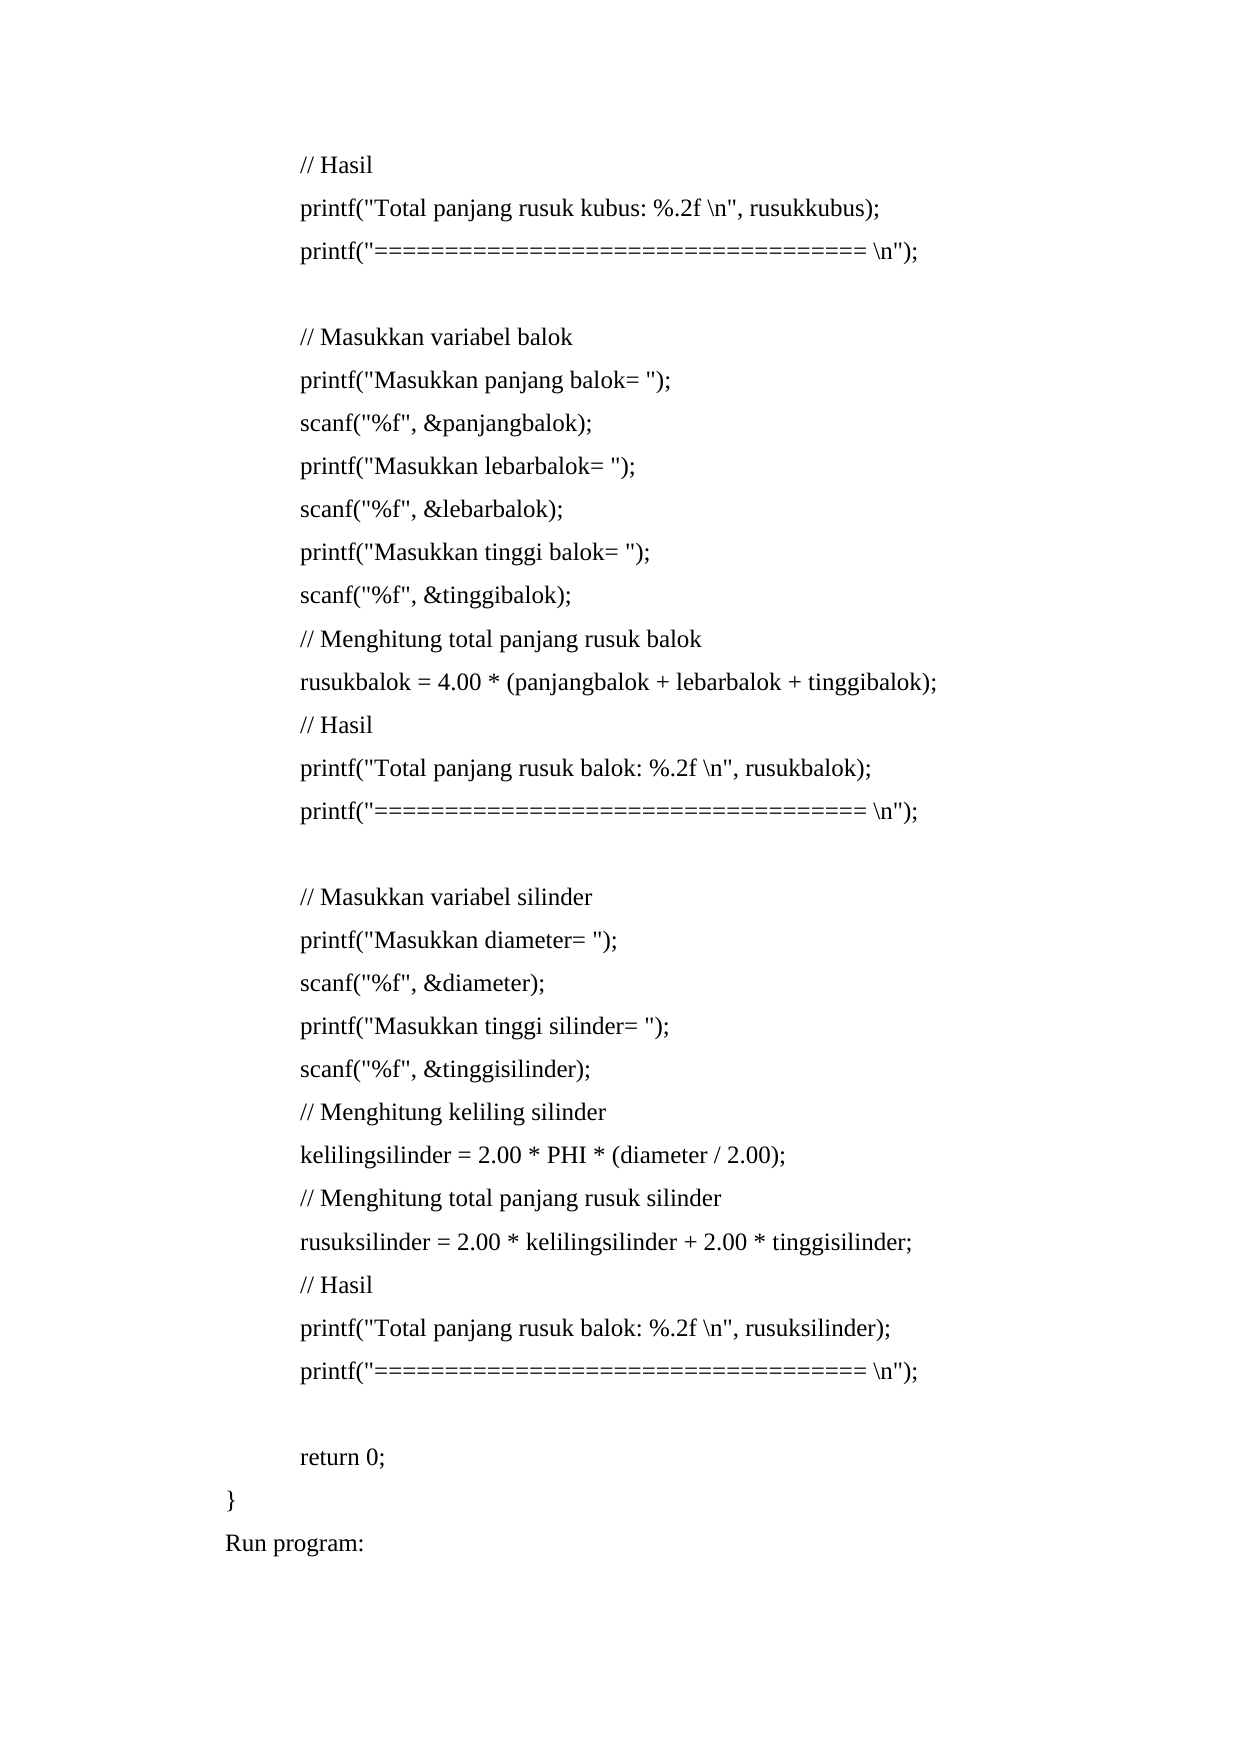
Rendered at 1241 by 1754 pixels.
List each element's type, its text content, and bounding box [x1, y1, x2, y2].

list printf("Masukkan diameter= "); [225, 925, 1090, 953]
list scanf("%f", &diameter); [225, 968, 1090, 997]
list // Hasil [225, 150, 1090, 179]
list scanf("%f", &panjangbalok); [225, 408, 1090, 437]
list printf("Masukkan panjang balok= "); [225, 365, 1090, 394]
list printf("Masukkan tinggi balok= "); [225, 537, 1090, 566]
list printf("Masukkan lebarbalok= "); [225, 451, 1090, 480]
list Run program: [225, 1528, 1090, 1557]
list // Masukkan variabel silinder [225, 882, 1090, 910]
list printf("Masukkan tinggi silinder= "); [225, 1011, 1090, 1040]
list kelilingsilinder = 2.00 * PHI * (diameter / 2.00); [225, 1140, 1090, 1169]
list // Hasil [225, 1270, 1090, 1298]
list rusukbalok = 4.00 * (panjangbalok + lebarbalok + tinggibalok); [225, 667, 1090, 696]
list printf("=================================== \n"); [225, 236, 1090, 265]
list scanf("%f", &tinggisilinder); [225, 1054, 1090, 1083]
list // Masukkan variabel balok [225, 322, 1090, 351]
list printf("Total panjang rusuk kubus: %.2f \n", rusukkubus); [225, 193, 1090, 222]
list printf("=================================== \n"); [225, 1356, 1090, 1385]
list // Menghitung total panjang rusuk silinder [225, 1183, 1090, 1212]
list printf("Total panjang rusuk balok: %.2f \n", rusuksilinder); [225, 1313, 1090, 1342]
list scanf("%f", &lebarbalok); [225, 494, 1090, 523]
list // Menghitung total panjang rusuk balok [225, 624, 1090, 652]
list scanf("%f", &tinggibalok); [225, 581, 1090, 609]
list // Hasil [225, 710, 1090, 739]
list return 0; [225, 1442, 1090, 1470]
list // Menghitung keliling silinder [225, 1097, 1090, 1126]
list printf("Total panjang rusuk balok: %.2f \n", rusukbalok); [225, 753, 1090, 782]
list } [225, 1485, 1090, 1513]
list rusuksilinder = 2.00 * kelilingsilinder + 2.00 * tinggisilinder; [225, 1227, 1090, 1255]
list printf("=================================== \n"); [225, 796, 1090, 825]
